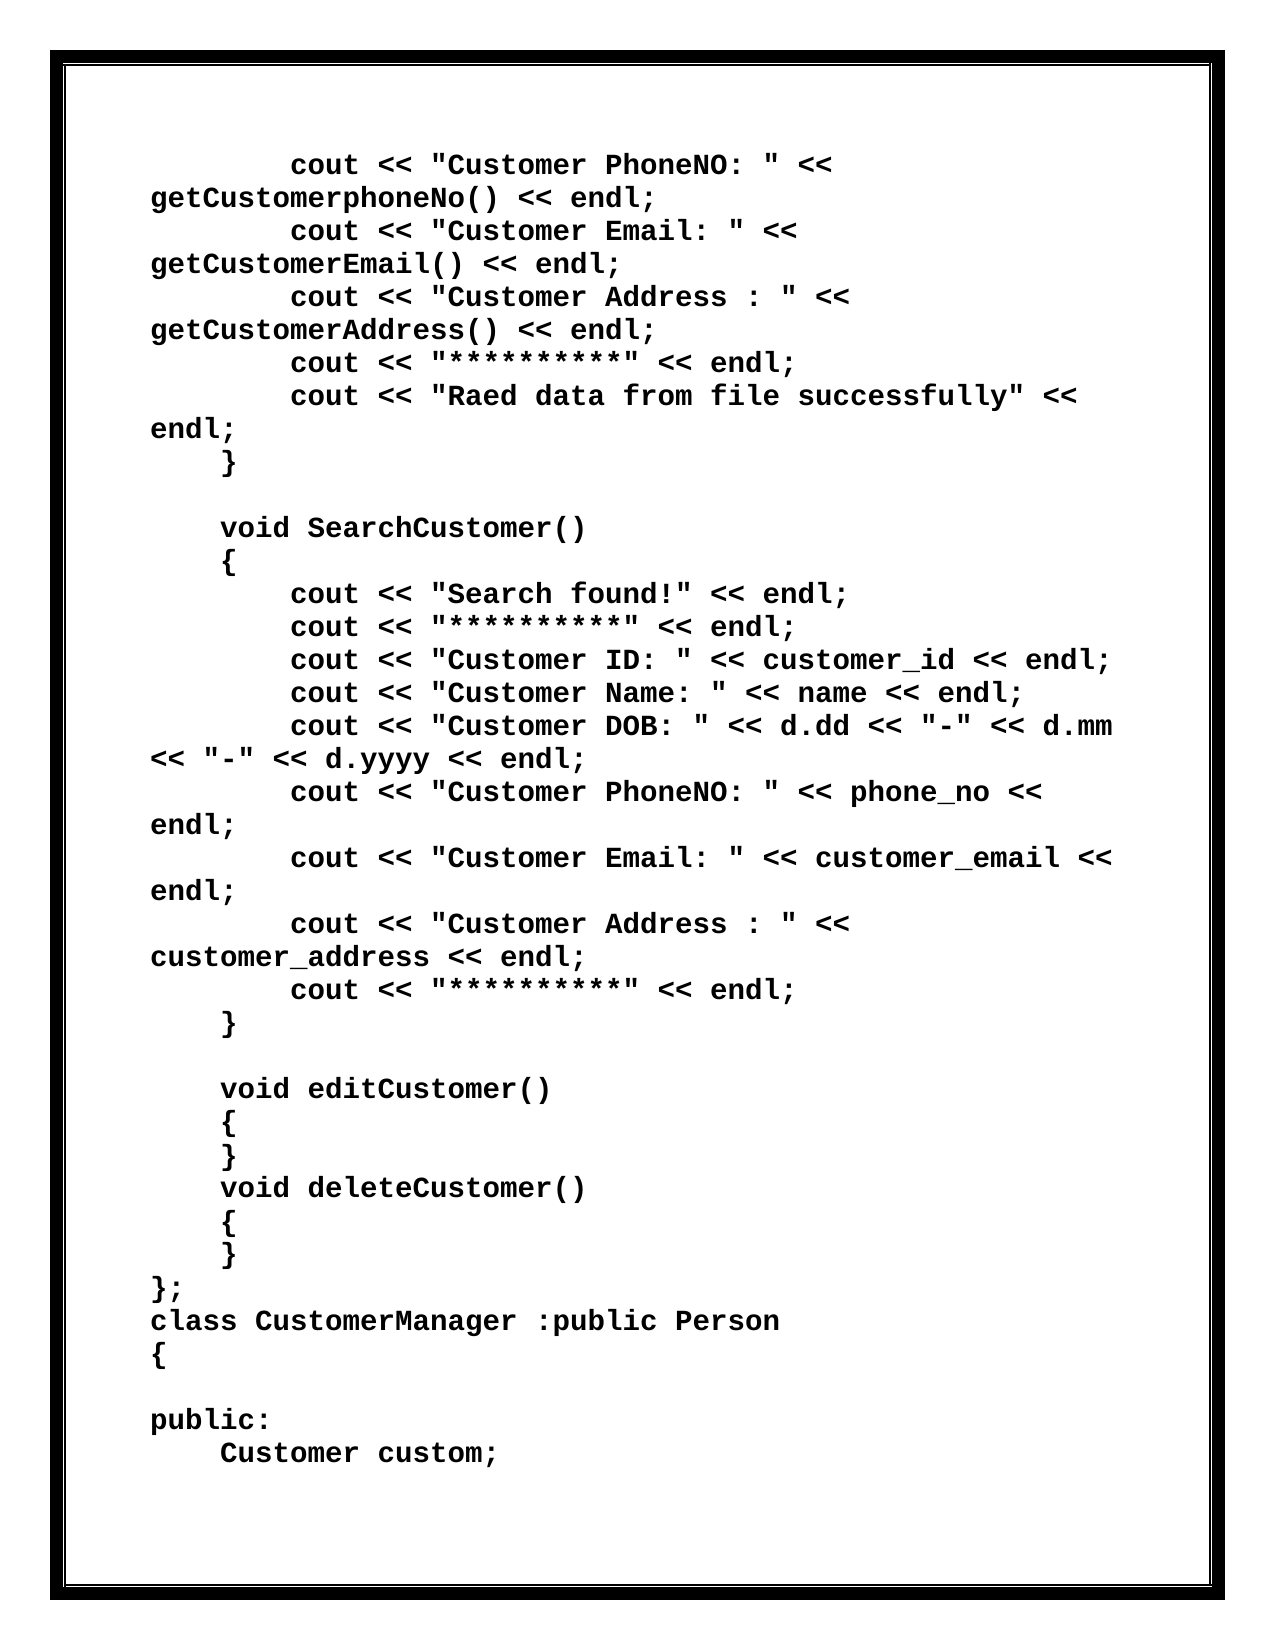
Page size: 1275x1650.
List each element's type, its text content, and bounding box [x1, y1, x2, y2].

text cout << "Customer PhoneNO: " << phone_no << endl; [150, 777, 1125, 843]
text cout << "**********" << endl; [150, 976, 1125, 1008]
text { [150, 1207, 1125, 1240]
text cout << "Customer Address : " << customer_address << endl; [150, 909, 1125, 976]
text { [150, 1339, 1125, 1372]
text cout << "Search found!" << endl; [150, 579, 1125, 612]
text cout << "Customer Name: " << name << endl; [150, 678, 1125, 711]
text cout << "**********" << endl; [150, 348, 1125, 381]
text cout << "Customer DOB: " << d.dd << "-" << d.mm << "-" << d.yyyy << endl; [150, 711, 1125, 777]
text } [150, 1141, 1125, 1174]
text Customer custom; [150, 1438, 1125, 1471]
text cout << "Raed data from file successfully" << endl; [150, 381, 1125, 447]
text cout << "Customer Email: " << customer_email << endl; [150, 843, 1125, 909]
text cout << "Customer Email: " << getCustomerEmail() << endl; [150, 216, 1125, 282]
text { [150, 1108, 1125, 1141]
text void editCustomer() [150, 1074, 1125, 1108]
text void SearchCustomer() [150, 513, 1125, 546]
text } [150, 1240, 1125, 1273]
text cout << "Customer Address : " << getCustomerAddress() << endl; [150, 282, 1125, 348]
text }; [150, 1273, 1125, 1306]
text class CustomerManager :public Person [150, 1306, 1125, 1339]
text cout << "Customer PhoneNO: " << getCustomerphoneNo() << endl; [150, 150, 1125, 216]
text cout << "Customer ID: " << customer_id << endl; [150, 645, 1125, 678]
text public: [150, 1405, 1125, 1438]
text } [150, 1008, 1125, 1042]
text } [150, 447, 1125, 480]
text void deleteCustomer() [150, 1174, 1125, 1207]
text { [150, 546, 1125, 579]
text cout << "**********" << endl; [150, 612, 1125, 645]
